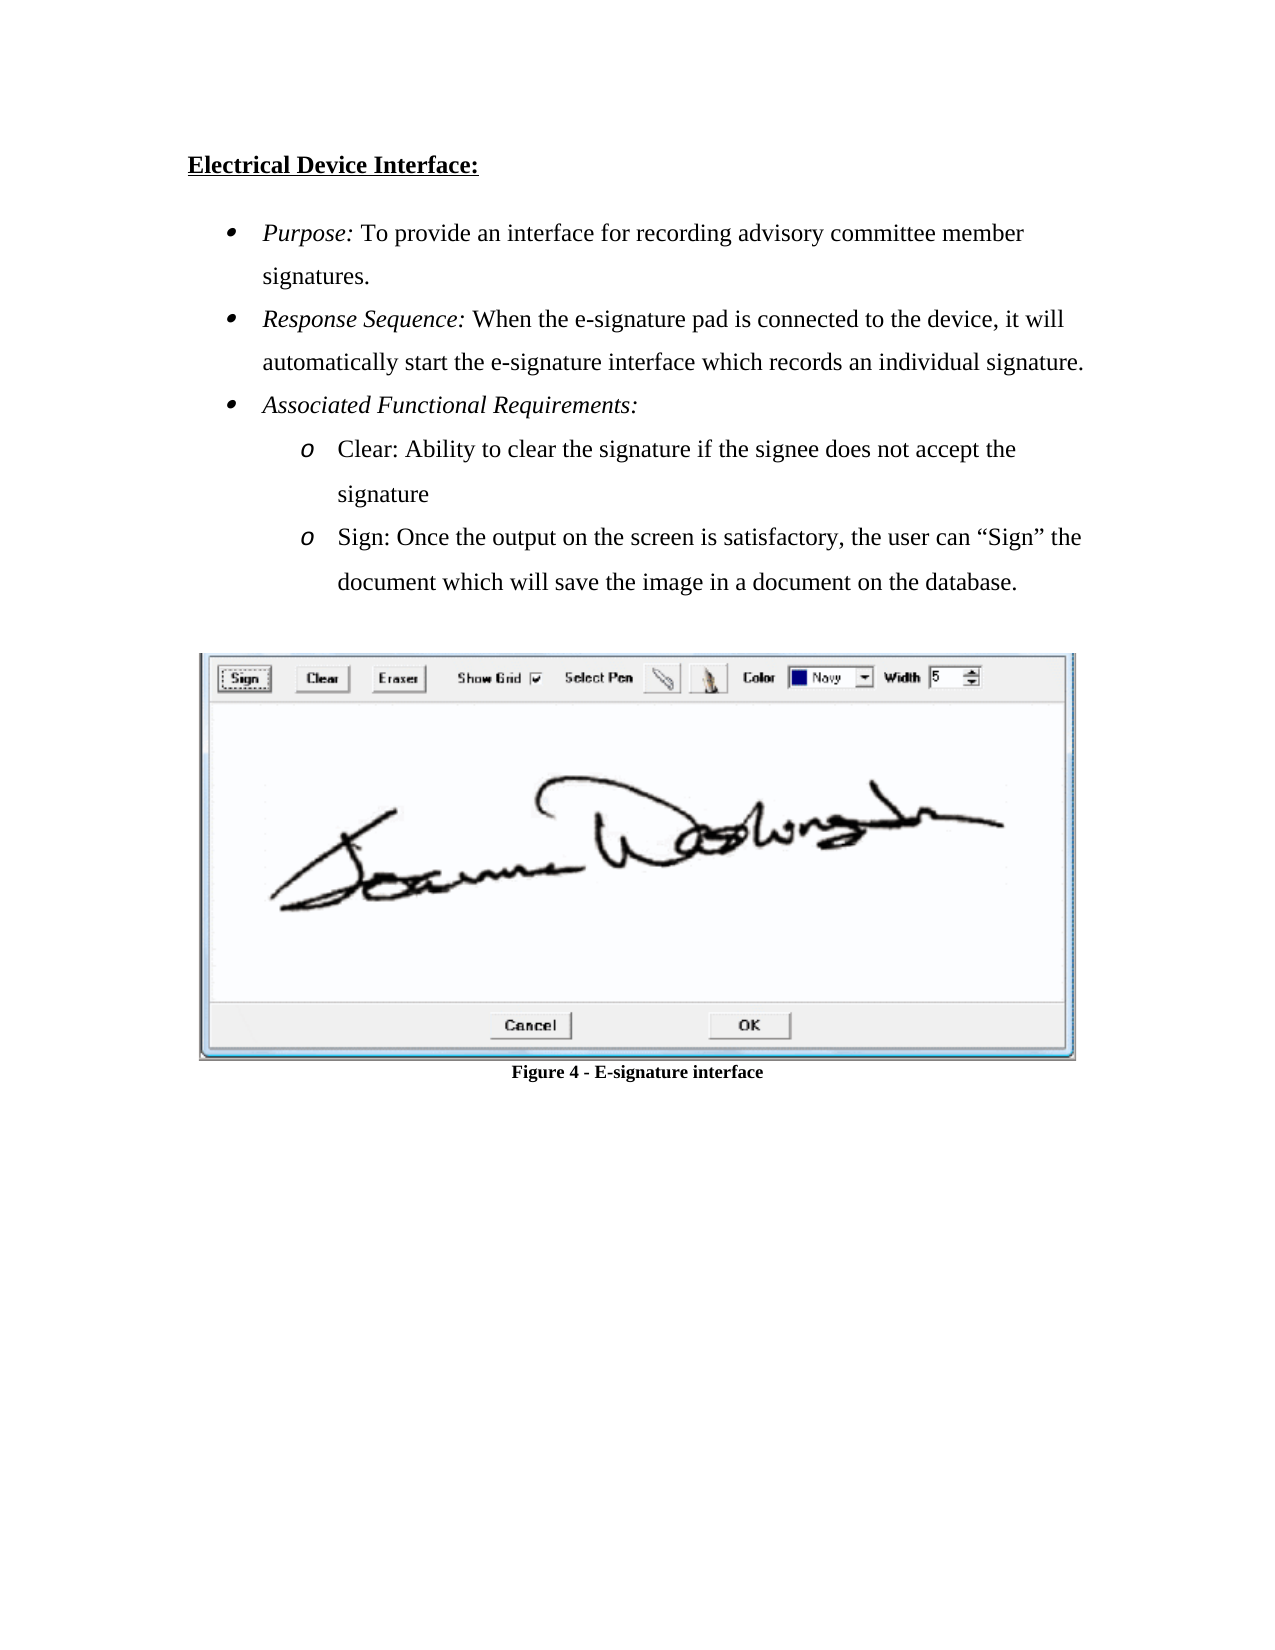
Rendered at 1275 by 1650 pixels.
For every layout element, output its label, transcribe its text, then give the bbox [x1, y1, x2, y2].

text Figure 4 - E-signature interface [187, 1061, 1087, 1082]
picture [198, 653, 1077, 1061]
list Purpose: To provide an interface for recording advisory committee member signatures. [225, 218, 1087, 290]
list Clear: Ability to clear the signature if the signee does not accept the signature [300, 434, 1087, 508]
list Response Sequence: When the e-signature pad is connected to the device, it will automatically start the e-signature interface which records an individual signature. [225, 304, 1087, 376]
list Associated Functional Requirements: [225, 391, 1087, 419]
subtitle Electrical Device Interface: [187, 150, 1087, 179]
list Sign: Once the output on the screen is satisfactory, the user can “Sign” the document which will save the image in a document on the database. [300, 522, 1087, 596]
